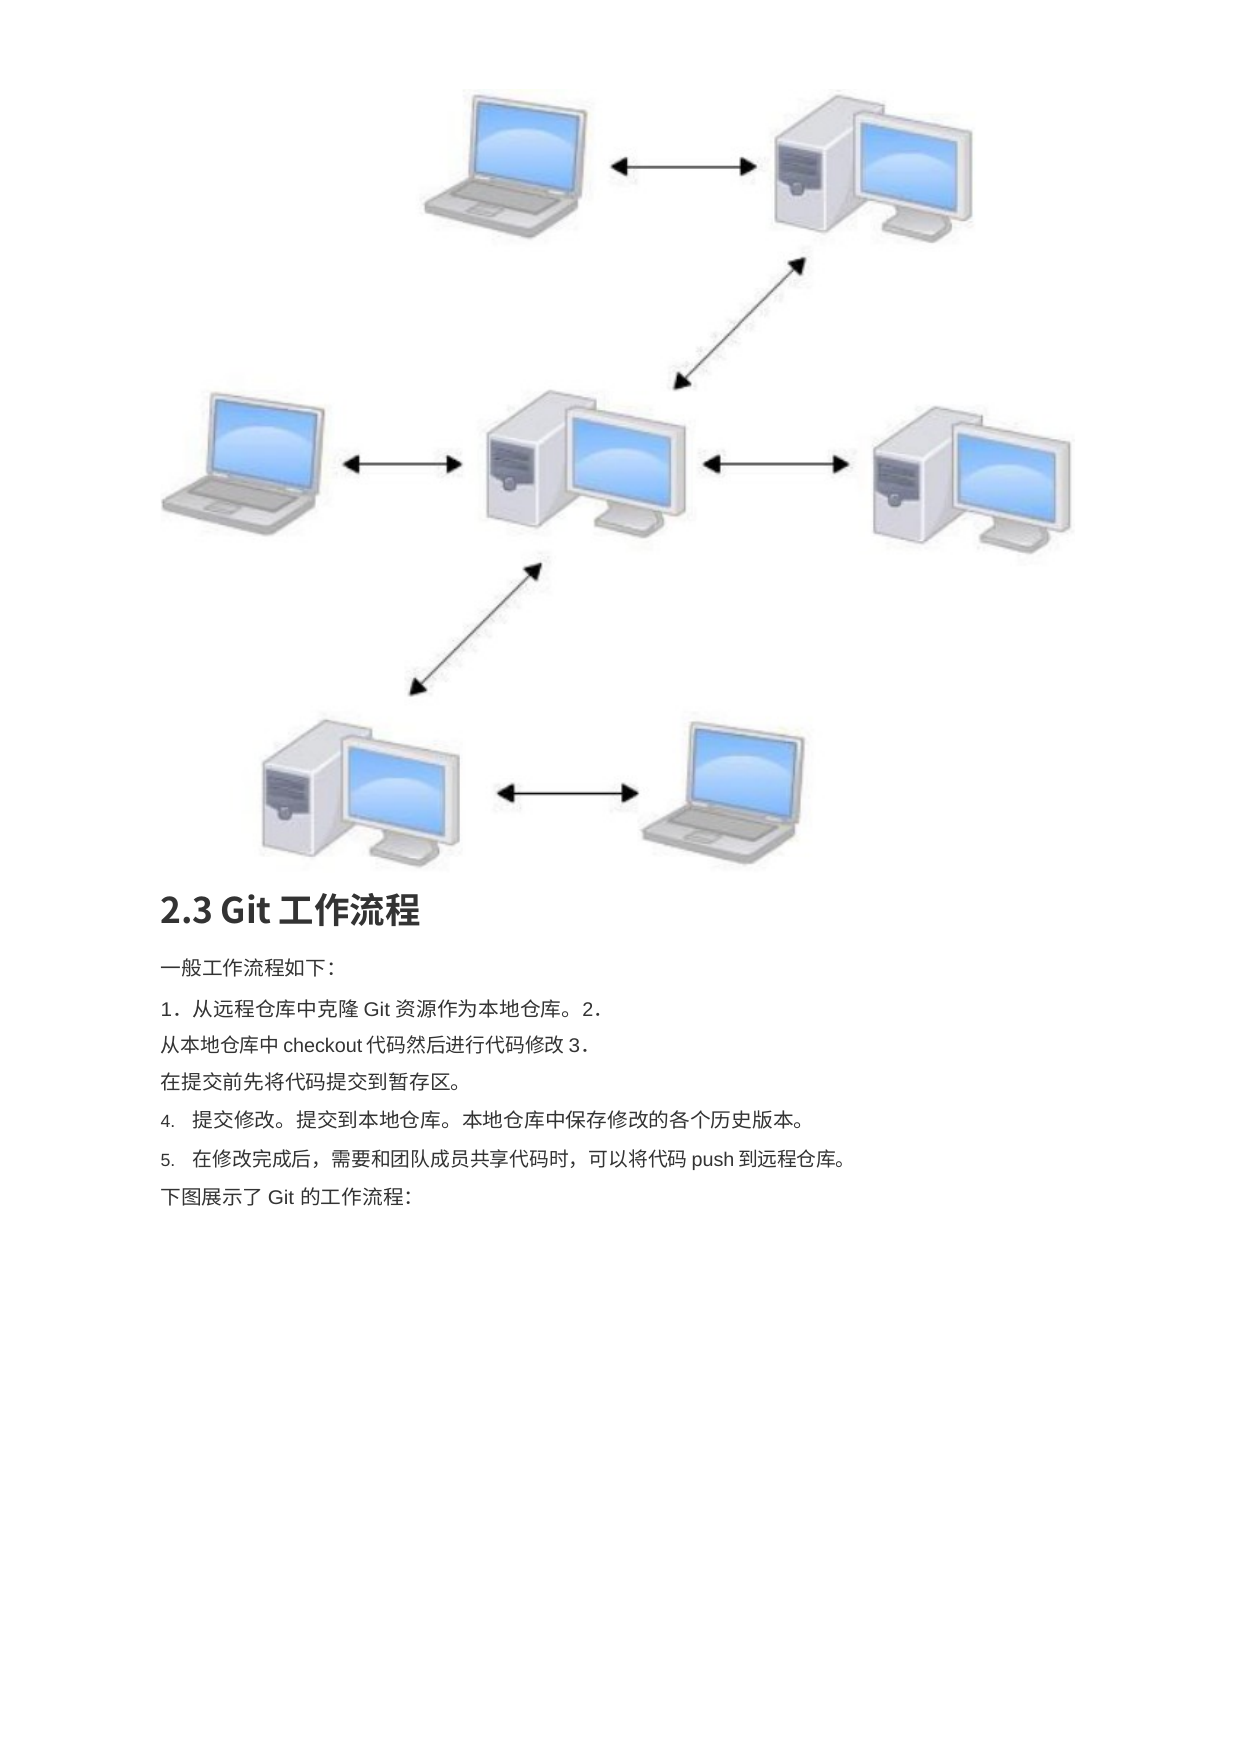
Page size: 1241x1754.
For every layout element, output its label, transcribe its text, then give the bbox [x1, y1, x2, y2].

list 提交修改。提交到本地仓库。本地仓库中保存修改的各个历史版本。 [160, 1104, 1094, 1133]
text 一般工作流程如下： [160, 953, 1094, 981]
subtitle Git工作流程 [160, 882, 1094, 933]
text 1．从远程仓库中克隆 Git 资源作为本地仓库。2．从本地仓库中checkout代码然后进行代码修改3．在提交前先将代码提交到暂存区。 [160, 993, 604, 1095]
list 在修改完成后，需要和团队成员共享代码时，可以将代码push到远程仓库。 下图展示了 Git 的工作流程： [160, 1143, 870, 1210]
picture [160, 89, 1075, 873]
